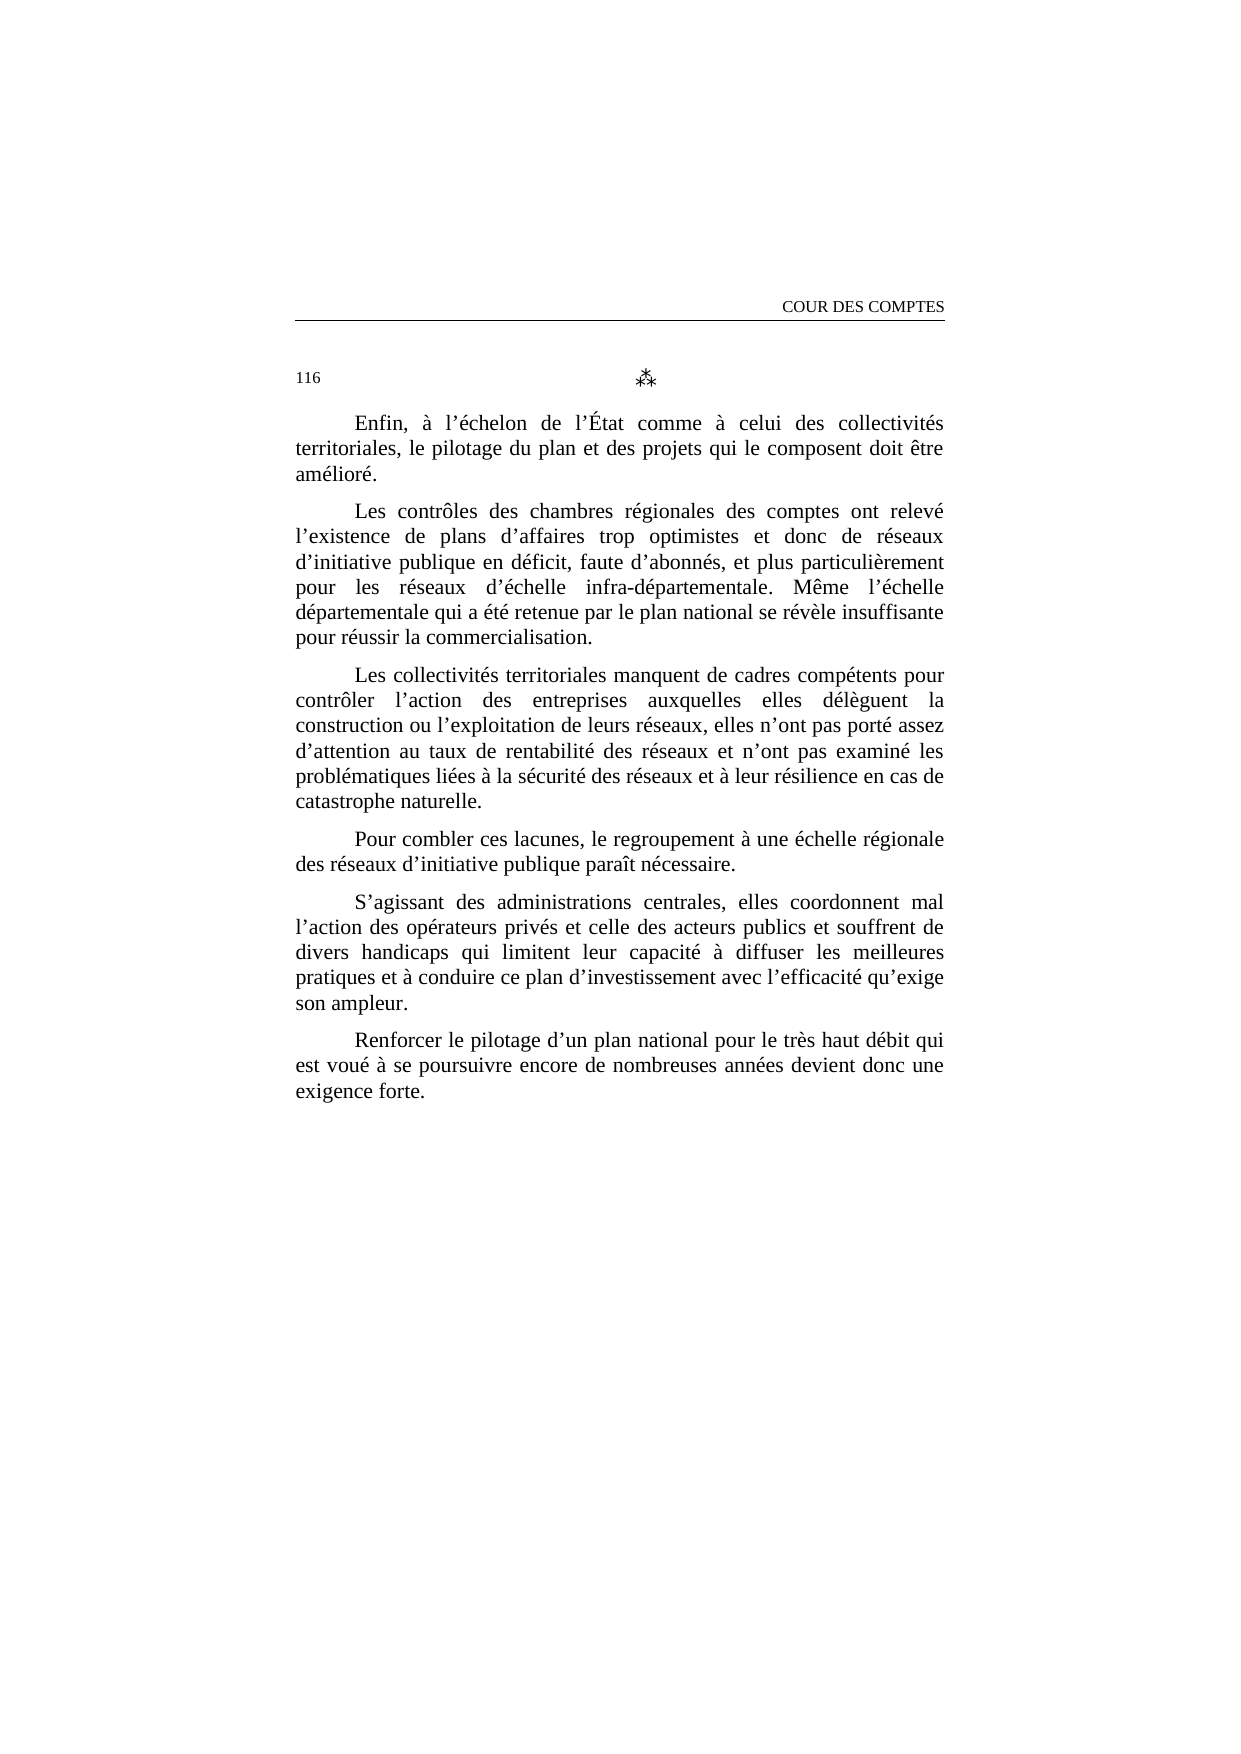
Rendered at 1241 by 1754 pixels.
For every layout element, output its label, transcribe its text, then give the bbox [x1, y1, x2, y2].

text Renforcer le pilotage d’un plan national pour le très haut débit qui est voué à se poursuivre encore de nombreuses années devient donc une exigence forte. [295, 1027, 945, 1103]
text Les collectivités territoriales manquent de cadres compétents pour contrôler l’action des entreprises auxquelles elles délèguent la construction ou l’exploitation de leurs réseaux, elles n’ont pas porté assez d’attention au taux de rentabilité des réseaux et n’ont pas examiné les problématiques liées à la sécurité des réseaux et à leur résilience en cas de catastrophe naturelle. [295, 662, 945, 813]
text Pour combler ces lacunes, le regroupement à une échelle régionale des réseaux d’initiative publique paraît nécessaire. [295, 826, 945, 876]
text Enfin, à l’échelon de l’État comme à celui des collectivités territoriales, le pilotage du plan et des projets qui le composent doit être amélioré. [295, 410, 945, 486]
text S’agissant des administrations centrales, elles coordonnent mal l’action des opérateurs privés et celle des acteurs publics et souffrent de divers handicaps qui limitent leur capacité à diffuser les meilleures pratiques et à conduire ce plan d’investissement avec l’efficacité qu’exige son ampleur. [295, 889, 945, 1015]
text Les contrôles des chambres régionales des comptes ont relevé l’existence de plans d’affaires trop optimistes et donc de réseaux d’initiative publique en déficit, faute d’abonnés, et plus particulièrement pour les réseaux d’échelle infra-départementale. Même l’échelle départementale qui a été retenue par le plan national se révèle insuffisante pour réussir la commercialisation. [295, 498, 945, 649]
